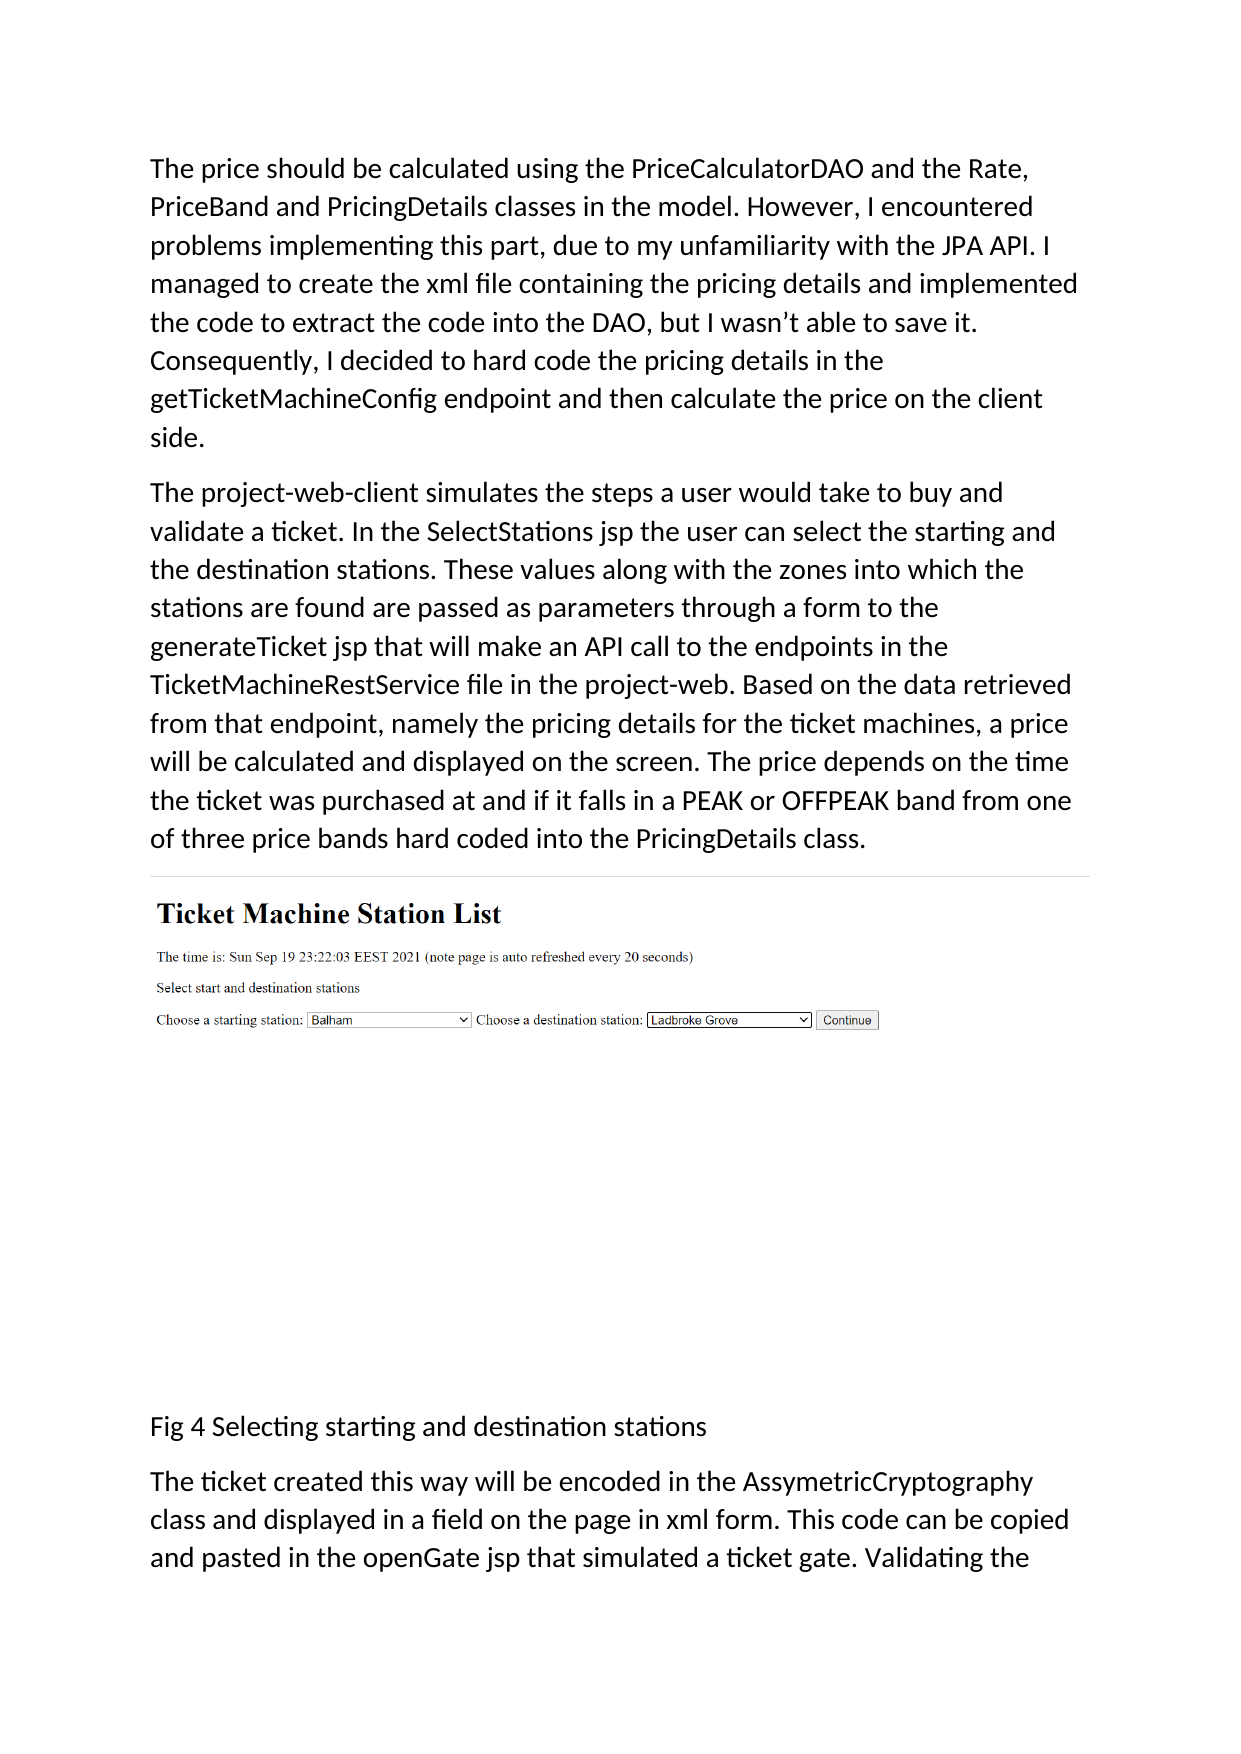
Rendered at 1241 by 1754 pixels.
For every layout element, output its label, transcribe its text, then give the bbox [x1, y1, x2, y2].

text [150, 1463, 1090, 1575]
picture [150, 875, 1091, 1389]
text The project-web-client simulates the steps a user would take to buy and validate a ticket. In the SelectStations jsp the user can select the starting and the destination stations. These values along with the zones into which the stations are found are passed as parameters through a form to the generateTicket jsp that will make an API call to the endpoints in the TicketMachineRestService file in the project-web. Based on the data retrieved from that endpoint, namely the pricing details for the ticket machines, a price will be calculated and displayed on the screen. The price depends on the time the ticket was purchased at and if it falls in a PEAK or OFFPEAK band from one of three price bands hard coded into the PricingDetails class. [150, 474, 1090, 856]
text Fig 4 Selecting starting and destination stations [150, 1408, 1090, 1443]
text The price should be calculated using the PriceCalculatorDAO and the Rate, PriceBand and PricingDetails classes in the model. However, I encountered problems implementing this part, due to my unfamiliarity with the JPA API. I managed to create the xml file containing the pricing details and implemented the code to extract the code into the DAO, but I wasn’t able to save it. Consequently, I decided to hard code the pricing details in the getTicketMachineConfig endpoint and then calculate the price on the client side. [150, 150, 1090, 455]
